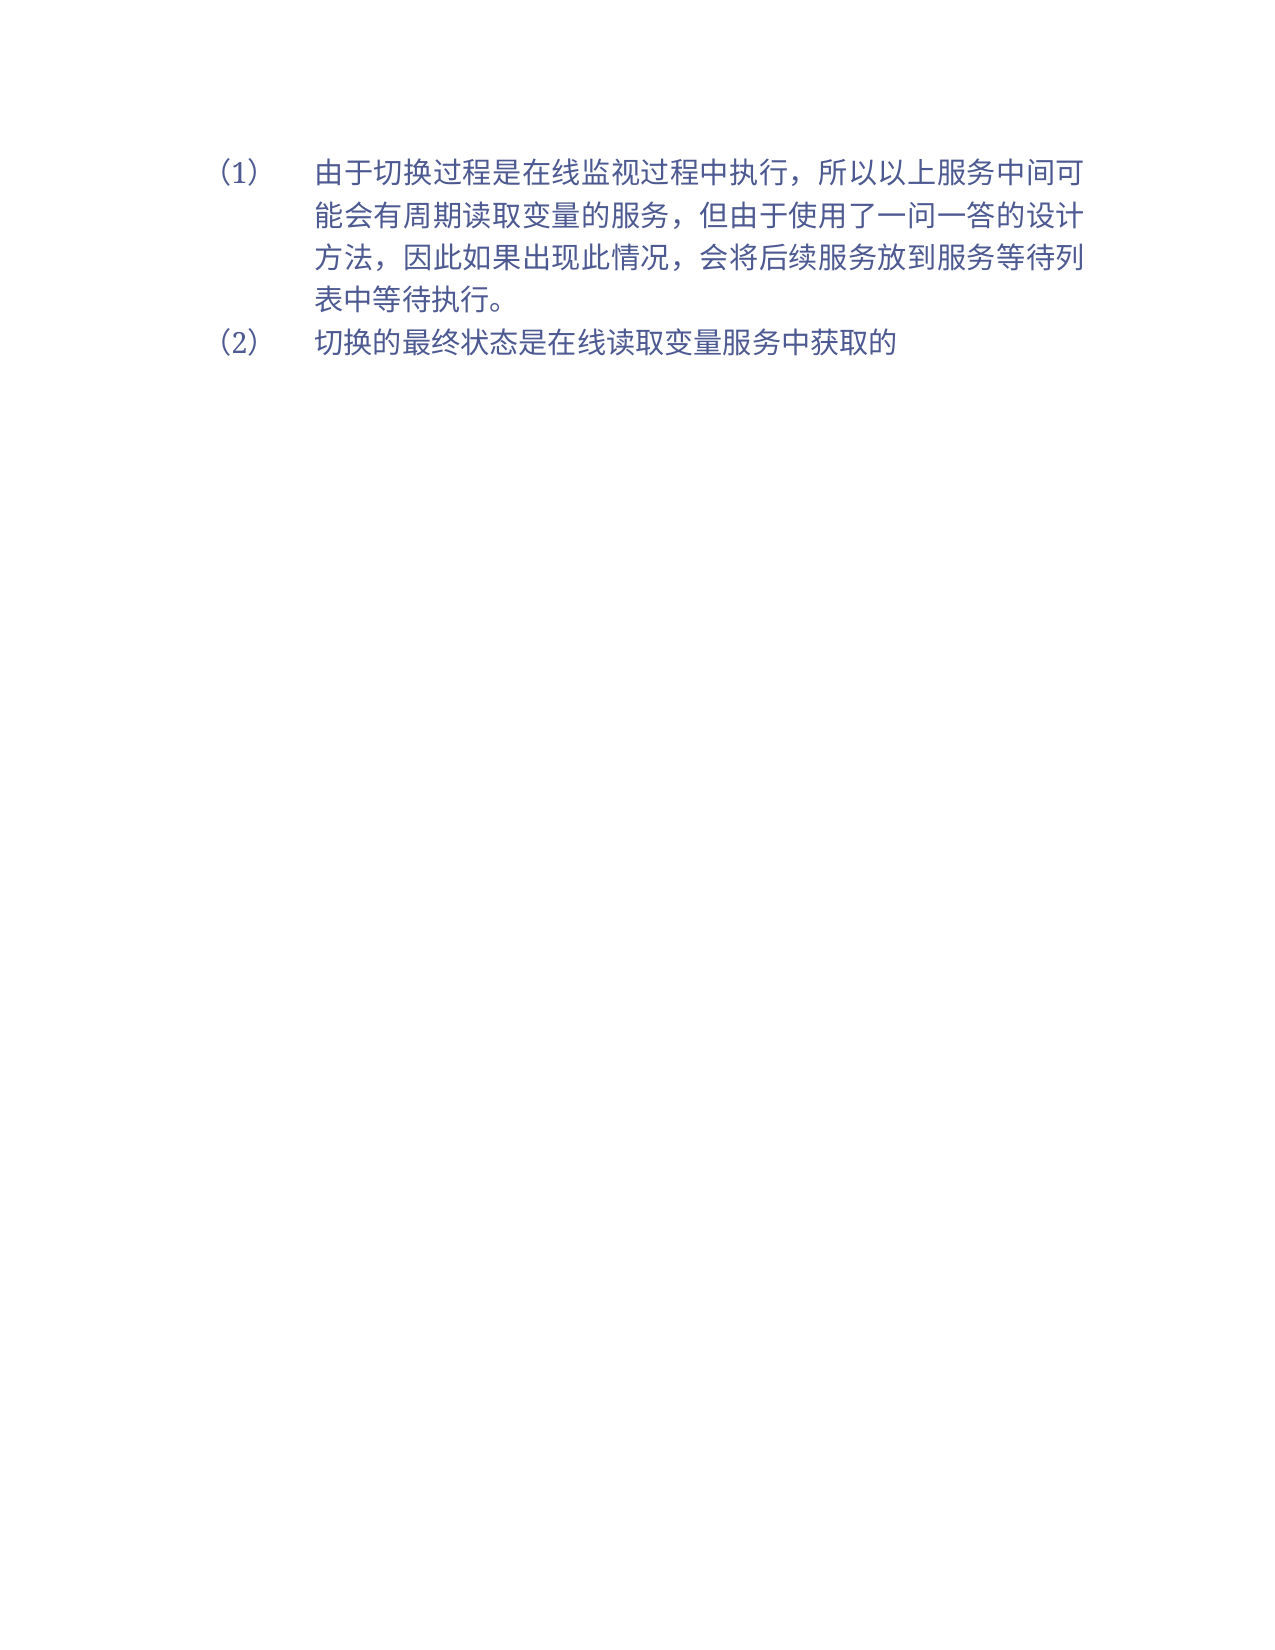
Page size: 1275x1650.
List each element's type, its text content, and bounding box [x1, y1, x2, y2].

list 由于切换过程是在线监视过程中执行，所以以上服务中间可能会有周期读取变量的服务，但由于使用了一问一答的设计方法，因此如果出现此情况，会将后续服务放到服务等待列表中等待执行。 [202, 150, 1088, 319]
list 切换的最终状态是在线读取变量服务中获取的 [202, 319, 1088, 362]
